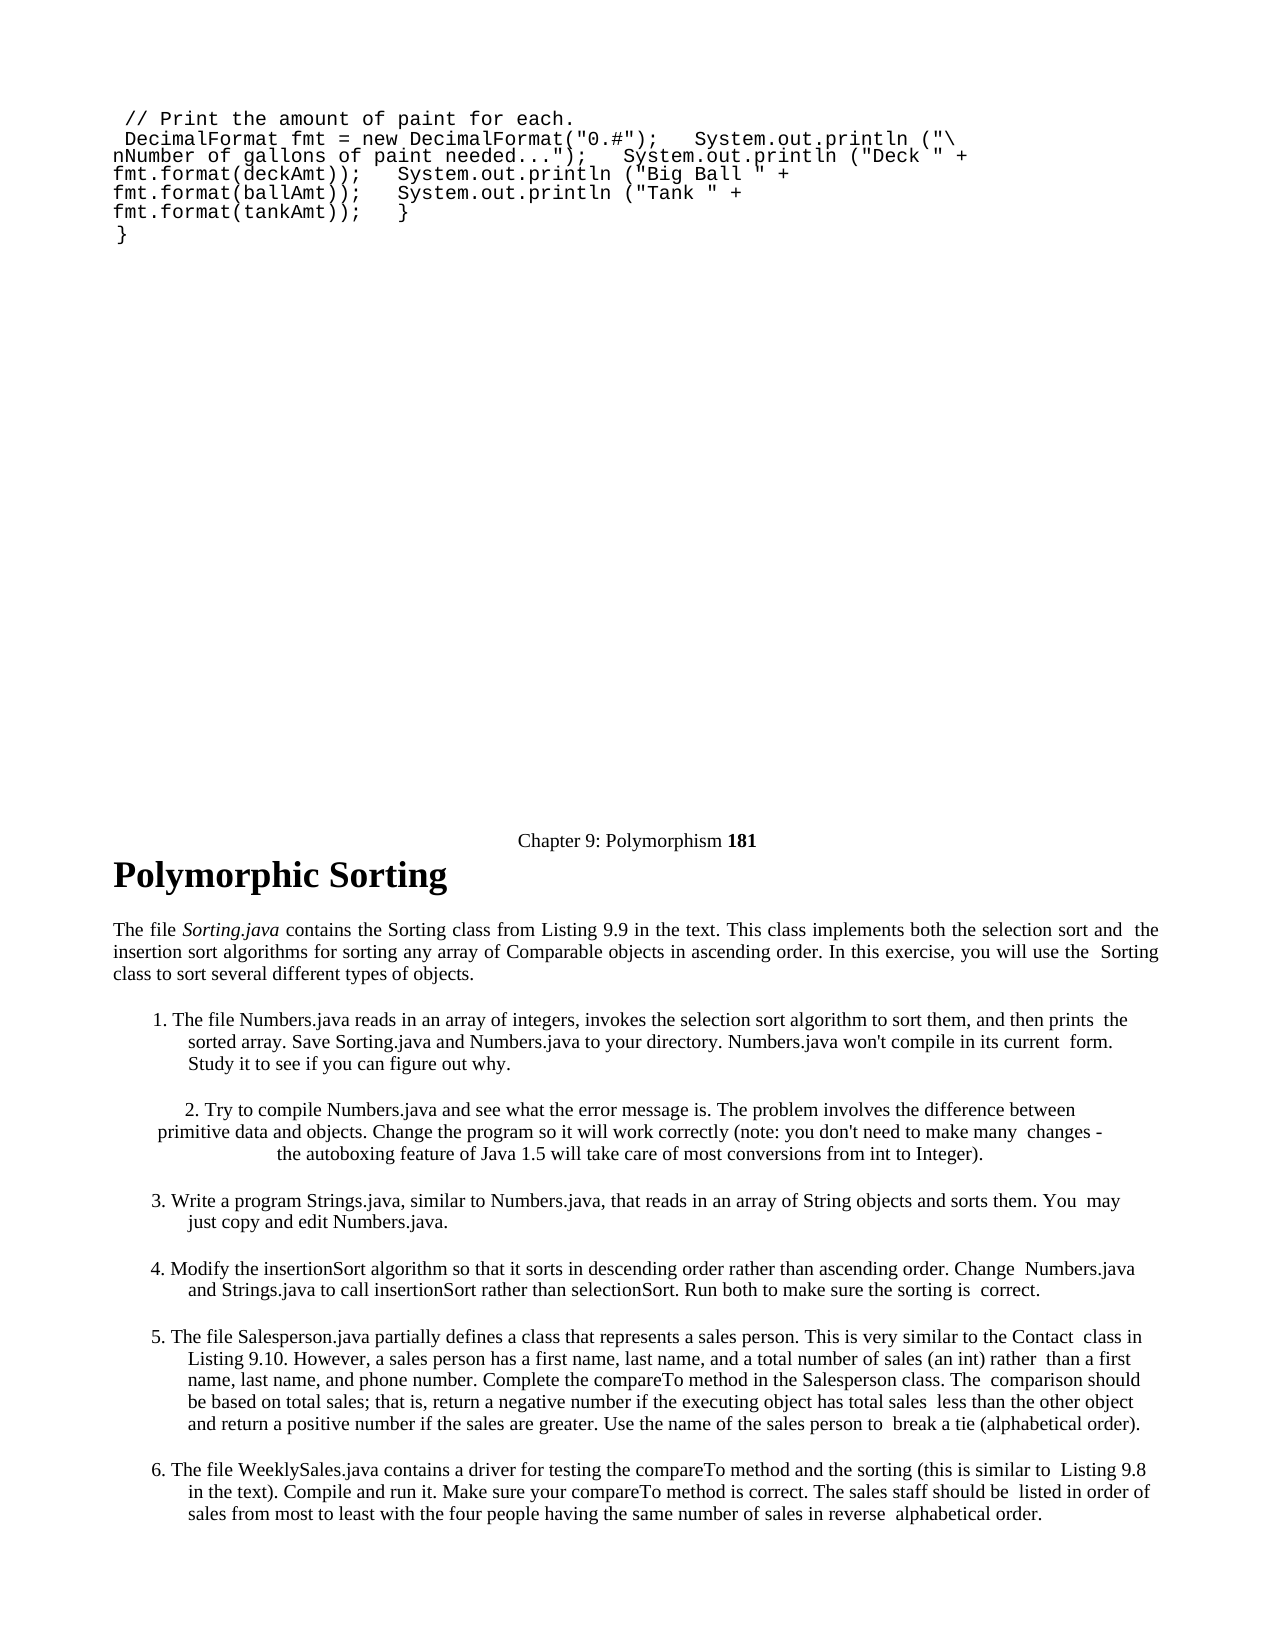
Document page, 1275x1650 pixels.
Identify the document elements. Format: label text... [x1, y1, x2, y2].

text 2. Try to compile Numbers.java and see what the error message is. The problem involves the difference between primitive data and objects. Change the program so it will work correctly (note: you don't need to make many changes - the autoboxing feature of Java 1.5 will take care of most conversions from int to Integer). [151, 1099, 1110, 1165]
text // Print the amount of paint for each. [112, 108, 1173, 131]
text } [116, 224, 1173, 246]
text 4. Modify the insertionSort algorithm so that it sorts in descending order rather than ascending order. Change Numbers.java and Strings.java to call insertionSort rather than selectionSort. Run both to make sure the sorting is correct. [150, 1258, 1139, 1301]
text Chapter 9: Polymorphism 181 [101, 829, 1173, 852]
text 5. The file Salesperson.java partially defines a class that represents a sales person. This is very similar to the Contact class in Listing 9.10. However, a sales person has a first name, last name, and a total number of sales (an int) rather than a first name, last name, and phone number. Complete the compareTo method in the Salesperson class. The comparison should be based on total sales; that is, return a negative number if the executing object has total sales less than the other object and return a positive number if the sales are greater. Use the name of the sales person to break a tie (alphabetical order). [151, 1326, 1154, 1434]
text Polymorphic Sorting [113, 852, 1173, 895]
text 1. The file Numbers.java reads in an array of integers, invokes the selection sort algorithm to sort them, and then prints the sorted array. Save Sorting.java and Numbers.java to your directory. Numbers.java won't compile in its current form. Study it to see if you can figure out why. [152, 1009, 1164, 1075]
text 3. Write a program Strings.java, similar to Numbers.java, that reads in an array of String objects and sorts them. You may just copy and edit Numbers.java. [151, 1189, 1147, 1233]
text The file Sorting.java contains the Sorting class from Listing 9.9 in the text. This class implements both the selection sort and the insertion sort algorithms for sorting any array of Comparable objects in ascending order. In this exercise, you will use the Sorting class to sort several different types of objects. [113, 919, 1160, 985]
text 6. The file WeeklySales.java contains a driver for testing the compareTo method and the sorting (this is similar to Listing 9.8 in the text). Compile and run it. Make sure your compareTo method is correct. The sales staff should be listed in order of sales from most to least with the four people having the same number of sales in reverse alphabetical order. [151, 1459, 1159, 1524]
text DecimalFormat fmt = new DecimalFormat("0.#"); System.out.println ("\nNumber of gallons of paint needed..."); System.out.println ("Deck " + fmt.format(deckAmt)); System.out.println ("Big Ball " + fmt.format(ballAmt)); System.out.println ("Tank " + fmt.format(tankAmt)); } [112, 131, 975, 224]
